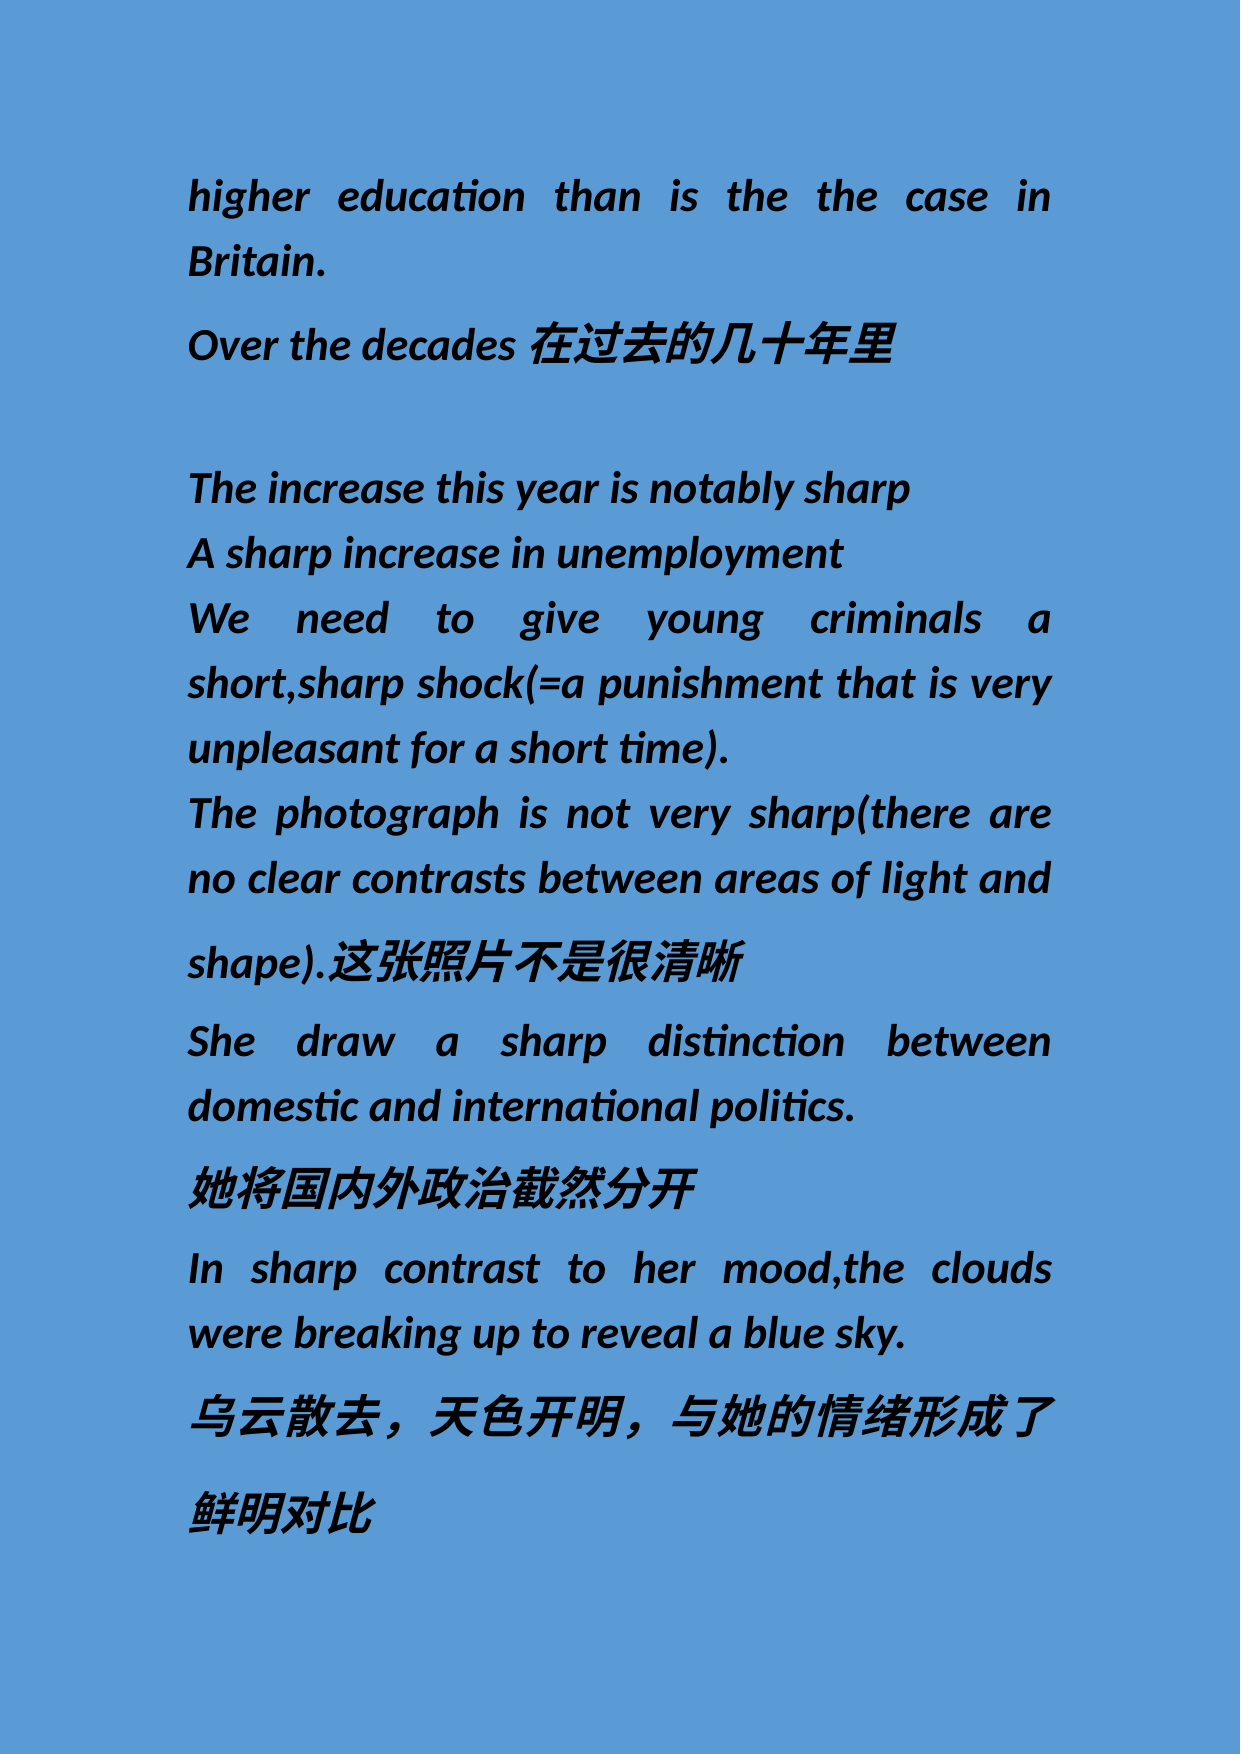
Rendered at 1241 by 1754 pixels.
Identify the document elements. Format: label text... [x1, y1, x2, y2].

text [187, 162, 1053, 292]
text In sharp contrast to her mood,the clouds were breaking up to reveal a blue sky. [187, 1234, 1053, 1364]
text 她将国内外政治截然分开 [187, 1137, 1053, 1234]
text The photograph is not very sharp(there are no clear contrasts between areas of light and shape).这张照片不是很清晰 [187, 779, 1053, 1007]
text We need to give young criminals a short,sharp shock(=a punishment that is very unpleasant for a short time). [187, 584, 1053, 779]
text She draw a sharp distinction between domestic and international politics. [187, 1007, 1053, 1137]
text A sharp increase in unemployment [187, 519, 1053, 584]
text 乌云散去，天色开明，与她的情绪形成了鲜明对比 [187, 1364, 1053, 1559]
text The increase this year is notably sharp [187, 454, 1053, 519]
text Over the decades 在过去的几十年里 [187, 292, 1053, 389]
